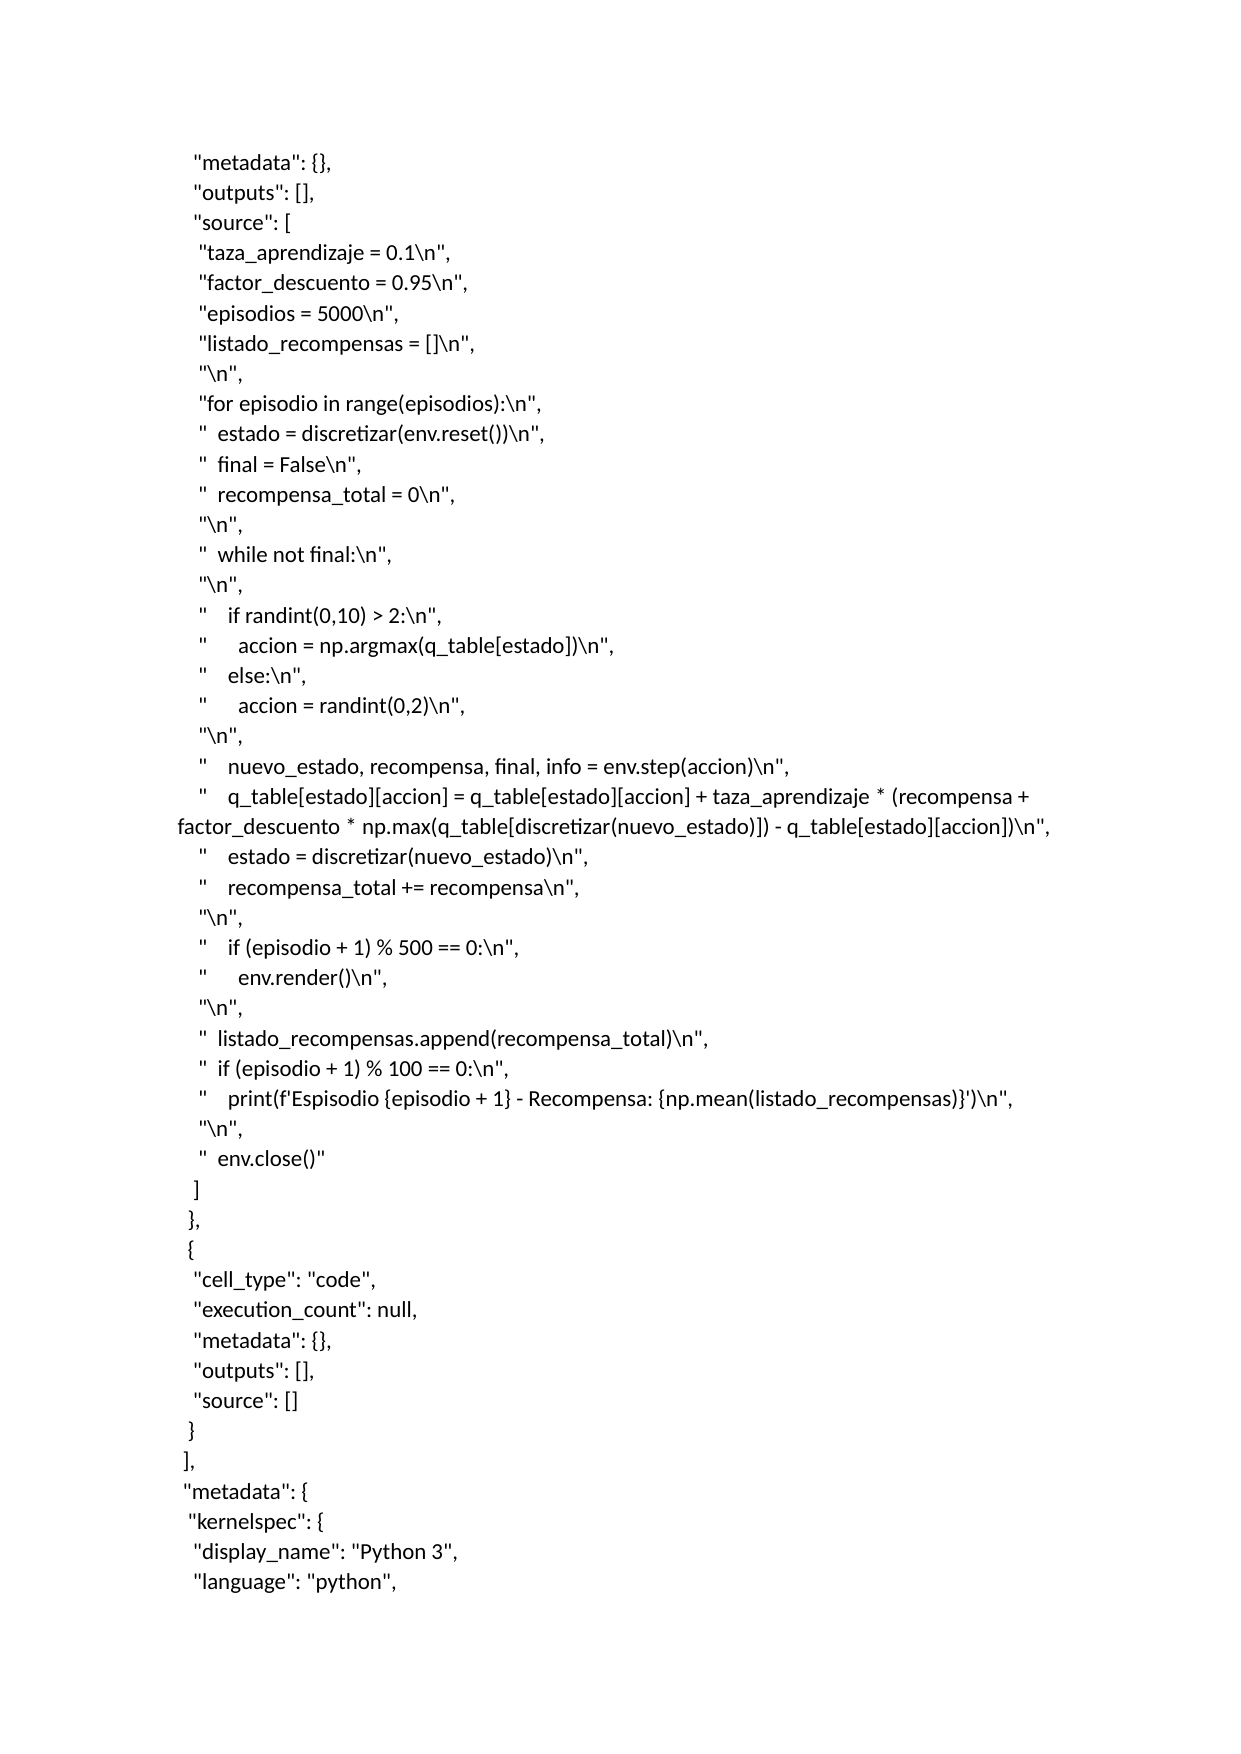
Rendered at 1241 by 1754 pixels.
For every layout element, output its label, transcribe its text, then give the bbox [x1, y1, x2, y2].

text " final = False\n", [177, 450, 1063, 478]
text " estado = discretizar(nuevo_estado)\n", [177, 842, 1063, 870]
text " env.render()\n", [177, 963, 1063, 991]
text "cell_type": "code", [177, 1265, 1063, 1293]
text "taza_aprendizaje = 0.1\n", [177, 238, 1063, 266]
text "outputs": [], [177, 178, 1063, 206]
text "factor_descuento = 0.95\n", [177, 268, 1063, 296]
text "source": [] [177, 1386, 1063, 1414]
text ], [177, 1447, 1063, 1474]
text " accion = randint(0,2)\n", [177, 691, 1063, 719]
text " env.close()" [177, 1144, 1063, 1172]
text "\n", [177, 722, 1063, 749]
text "display_name": "Python 3", [177, 1537, 1063, 1565]
text "listado_recompensas = []\n", [177, 329, 1063, 357]
text }, [177, 1205, 1063, 1233]
text } [177, 1416, 1063, 1444]
text " nuevo_estado, recompensa, final, info = env.step(accion)\n", [177, 752, 1063, 780]
text "\n", [177, 571, 1063, 598]
text "execution_count": null, [177, 1296, 1063, 1323]
text " if (episodio + 1) % 100 == 0:\n", [177, 1054, 1063, 1082]
text "\n", [177, 510, 1063, 538]
text " q_table[estado][accion] = q_table[estado][accion] + taza_aprendizaje * (recompensa + factor_descuento * np.max(q_table[discretizar(nuevo_estado)]) - q_table[estado][accion])\n", [177, 782, 1063, 840]
text "\n", [177, 359, 1063, 387]
text " if randint(0,10) > 2:\n", [177, 601, 1063, 629]
text { [177, 1235, 1063, 1263]
text " recompensa_total = 0\n", [177, 480, 1063, 508]
text " if (episodio + 1) % 500 == 0:\n", [177, 933, 1063, 961]
text "language": "python", [177, 1567, 1063, 1595]
text "metadata": { [177, 1477, 1063, 1505]
text "episodios = 5000\n", [177, 299, 1063, 327]
text " while not final:\n", [177, 540, 1063, 568]
text " listado_recompensas.append(recompensa_total)\n", [177, 1024, 1063, 1052]
text "metadata": {}, [177, 148, 1063, 176]
text "\n", [177, 903, 1063, 931]
text "\n", [177, 993, 1063, 1021]
text " recompensa_total += recompensa\n", [177, 873, 1063, 901]
text ] [177, 1175, 1063, 1203]
text "metadata": {}, [177, 1326, 1063, 1354]
text "\n", [177, 1114, 1063, 1142]
text " else:\n", [177, 661, 1063, 689]
text "outputs": [], [177, 1356, 1063, 1384]
text "source": [ [177, 208, 1063, 236]
text " print(f'Espisodio {episodio + 1} - Recompensa: {np.mean(listado_recompensas)}')\n", [177, 1084, 1063, 1112]
text "kernelspec": { [177, 1507, 1063, 1535]
text " estado = discretizar(env.reset())\n", [177, 419, 1063, 447]
text " accion = np.argmax(q_table[estado])\n", [177, 631, 1063, 659]
text "for episodio in range(episodios):\n", [177, 389, 1063, 417]
